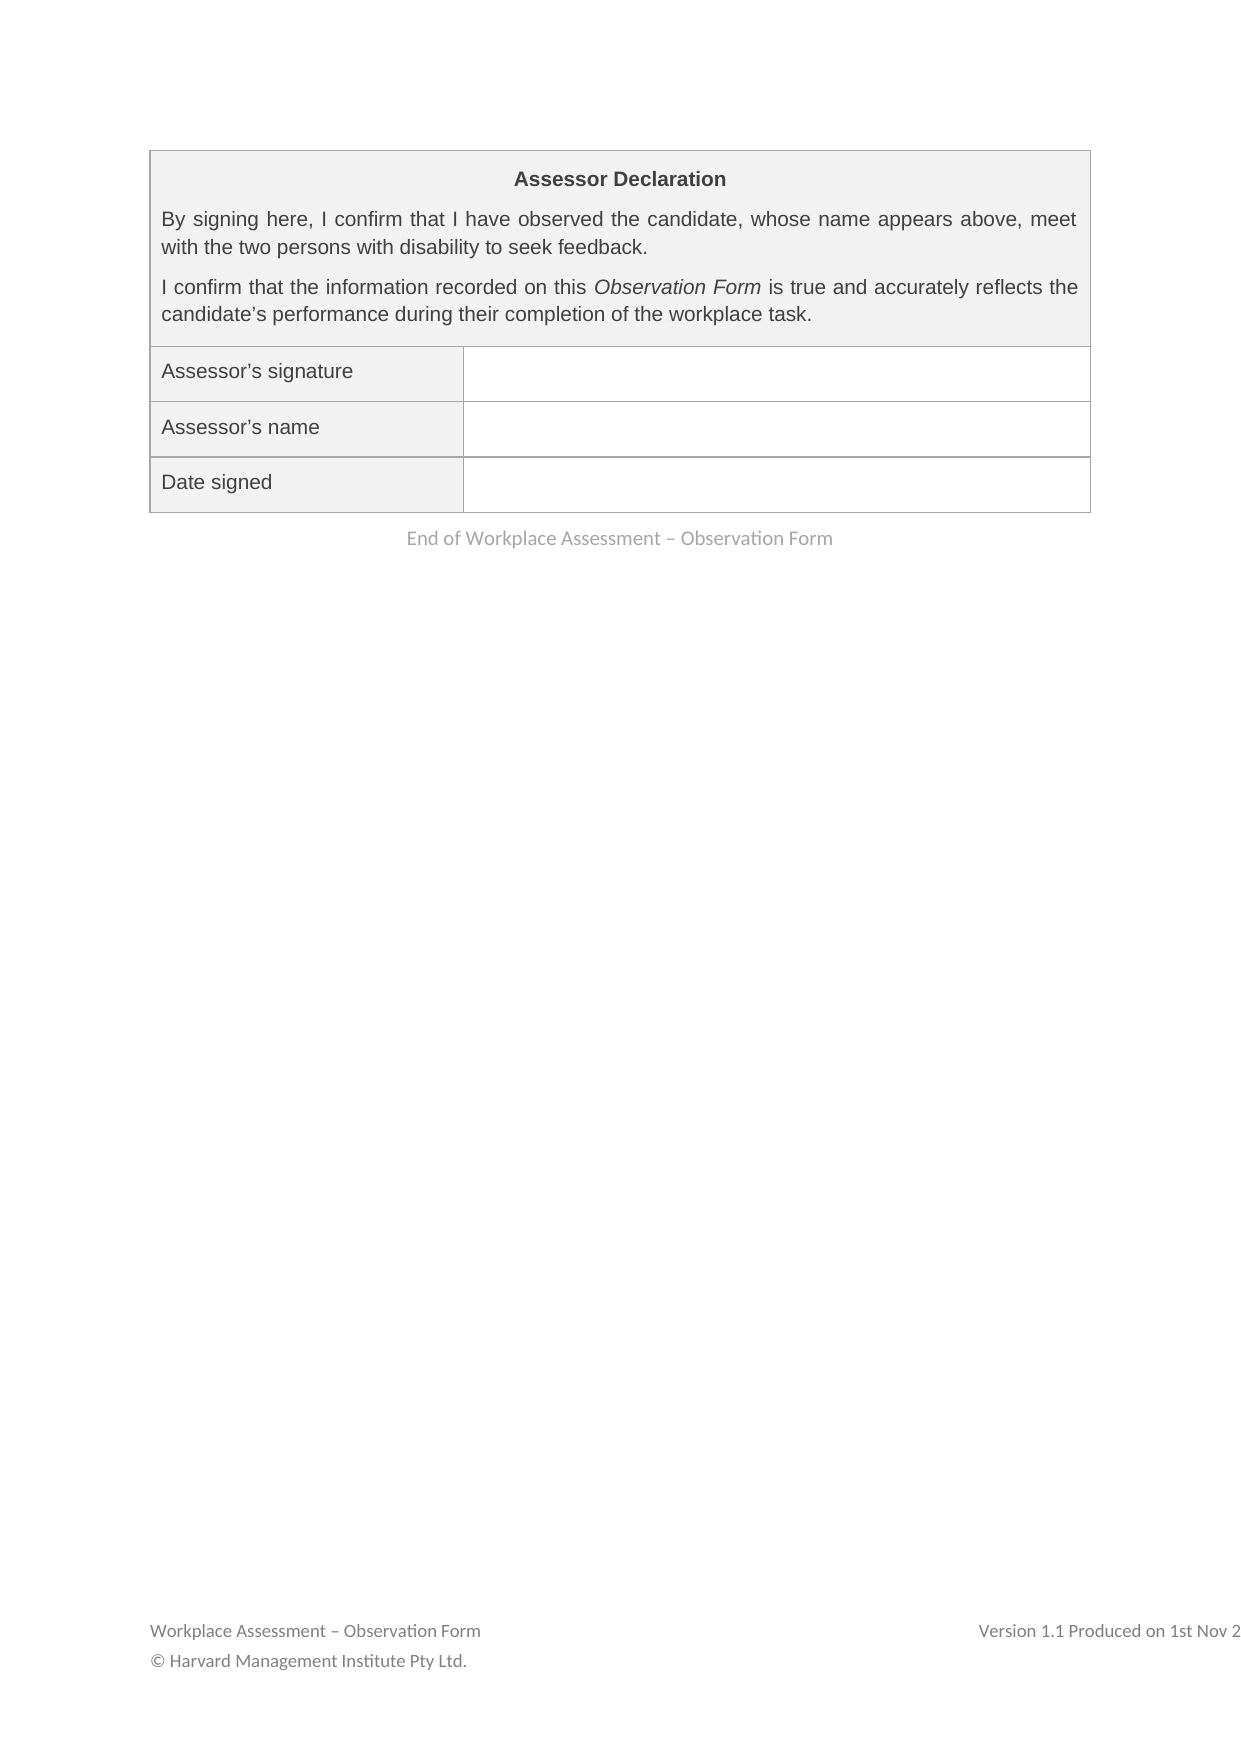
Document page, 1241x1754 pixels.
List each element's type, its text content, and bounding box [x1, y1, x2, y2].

table_cell Assessor’s name [151, 402, 463, 456]
table_cell Assessor’s signature [151, 347, 463, 401]
table_header Assessor Declaration By signing here, I confirm that I have observed the candidate, whose name appears above, meet with the two persons with disability to seek feedback. I confirm that the information recorded on this Observation Form is true and accurately reflects the candidate’s performance during their completion of the workplace task. [151, 151, 1090, 346]
table_cell [464, 347, 1090, 401]
table_cell [464, 458, 1090, 512]
table_cell [464, 402, 1090, 456]
text End of Workplace Assessment – Observation Form [150, 525, 1090, 551]
table_cell Date signed [151, 458, 463, 512]
